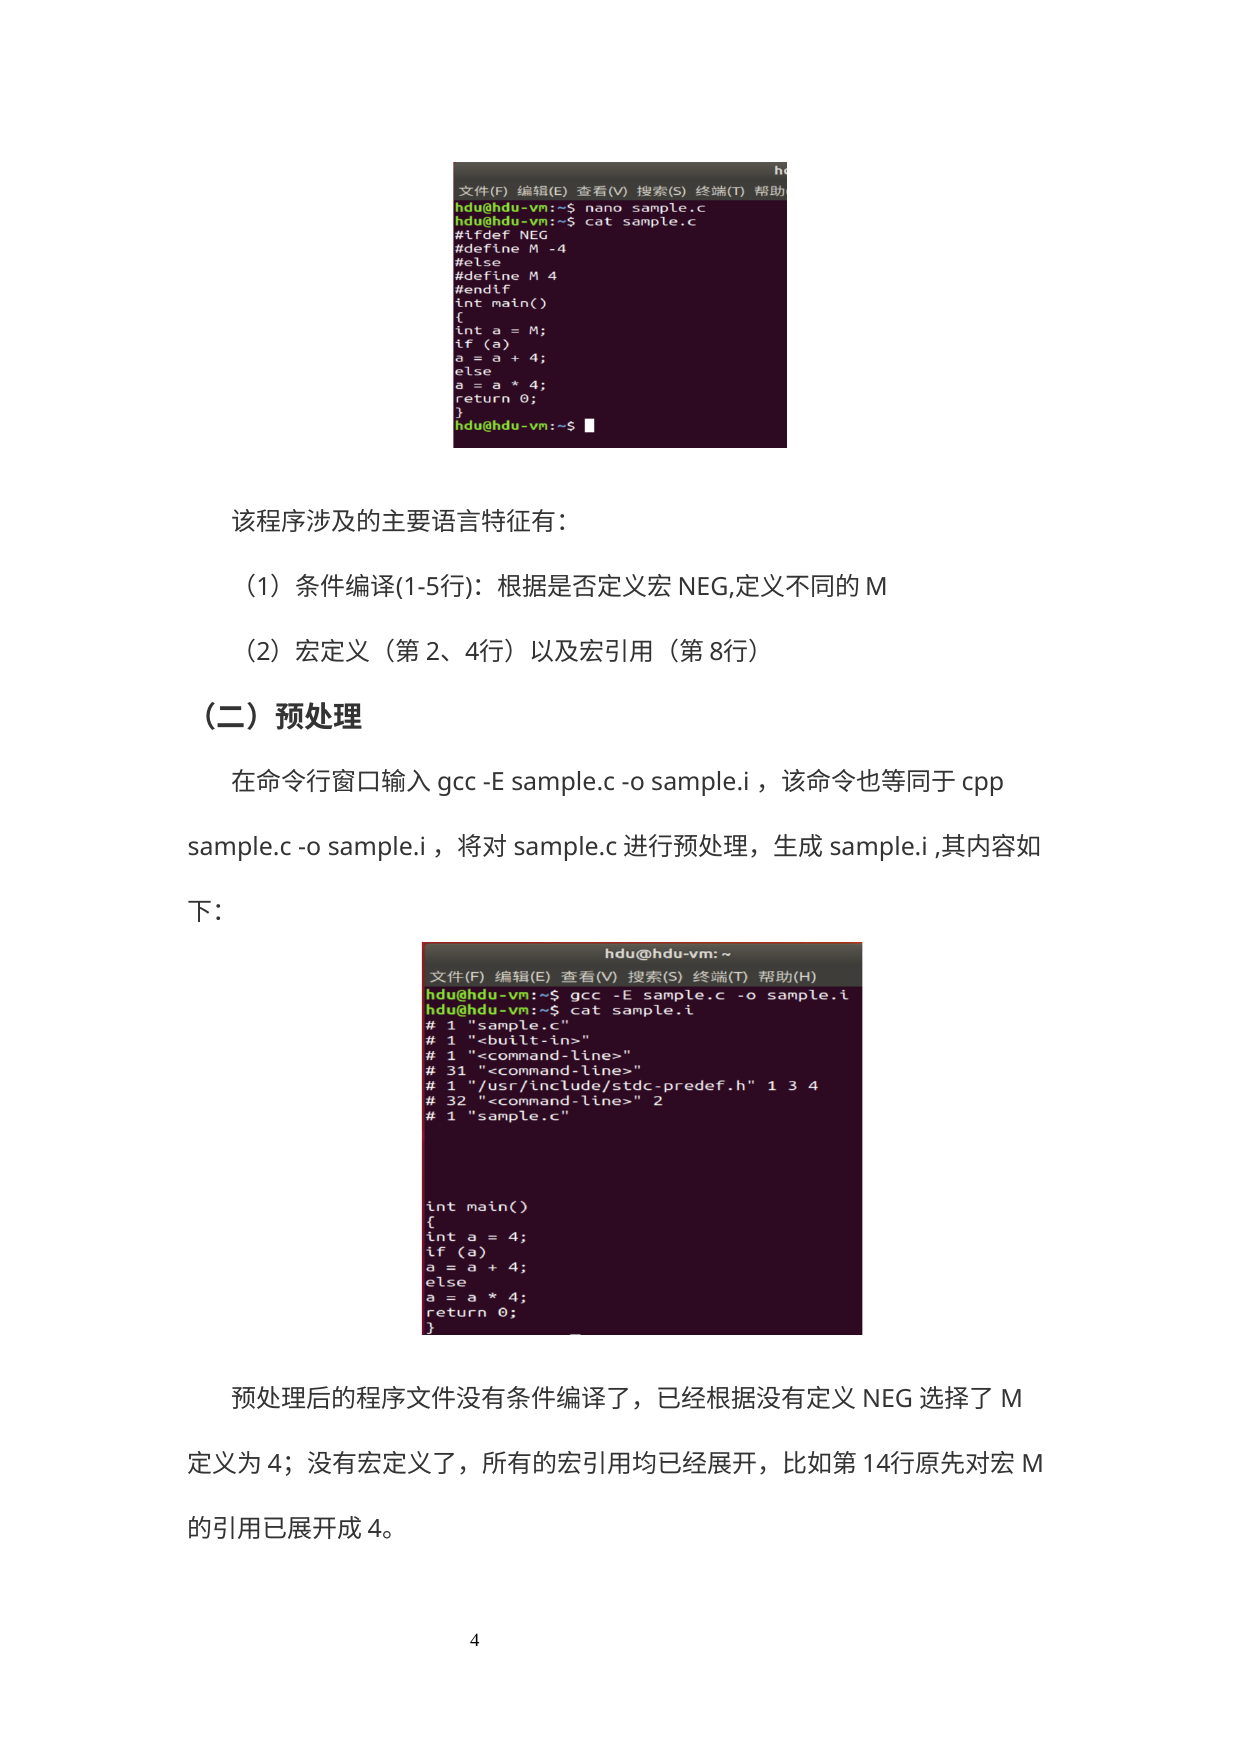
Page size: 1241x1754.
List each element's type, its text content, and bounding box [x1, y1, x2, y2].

text （1）条件编译(1-5⾏)：根据是否定义宏NEG,定义不同的M [187, 552, 1053, 617]
text 预处理后的程序⽂件没有条件编译了，已经根据没有定义 NEG 选择了 M 定义为4；没有宏定义了，所有的宏引⽤均已经展开，⽐如第14⾏原先对宏 M 的引⽤已展开成4。 [187, 1364, 1053, 1559]
text 该程序涉及的主要语⾔特征有： [187, 487, 1053, 552]
picture [453, 162, 787, 448]
text 在命令⾏窗⼝输⼊ gcc -E sample.c -o sample.i ，该命令也等同于cpp sample.c -o sample.i ，将对 sample.c 进⾏预处理，⽣成 sample.i ,其内容如下： [187, 747, 1053, 942]
text （二）预处理 [187, 682, 1053, 747]
picture [421, 942, 863, 1335]
text （2）宏定义（第2、4⾏）以及宏引⽤（第8⾏） [187, 617, 1053, 682]
